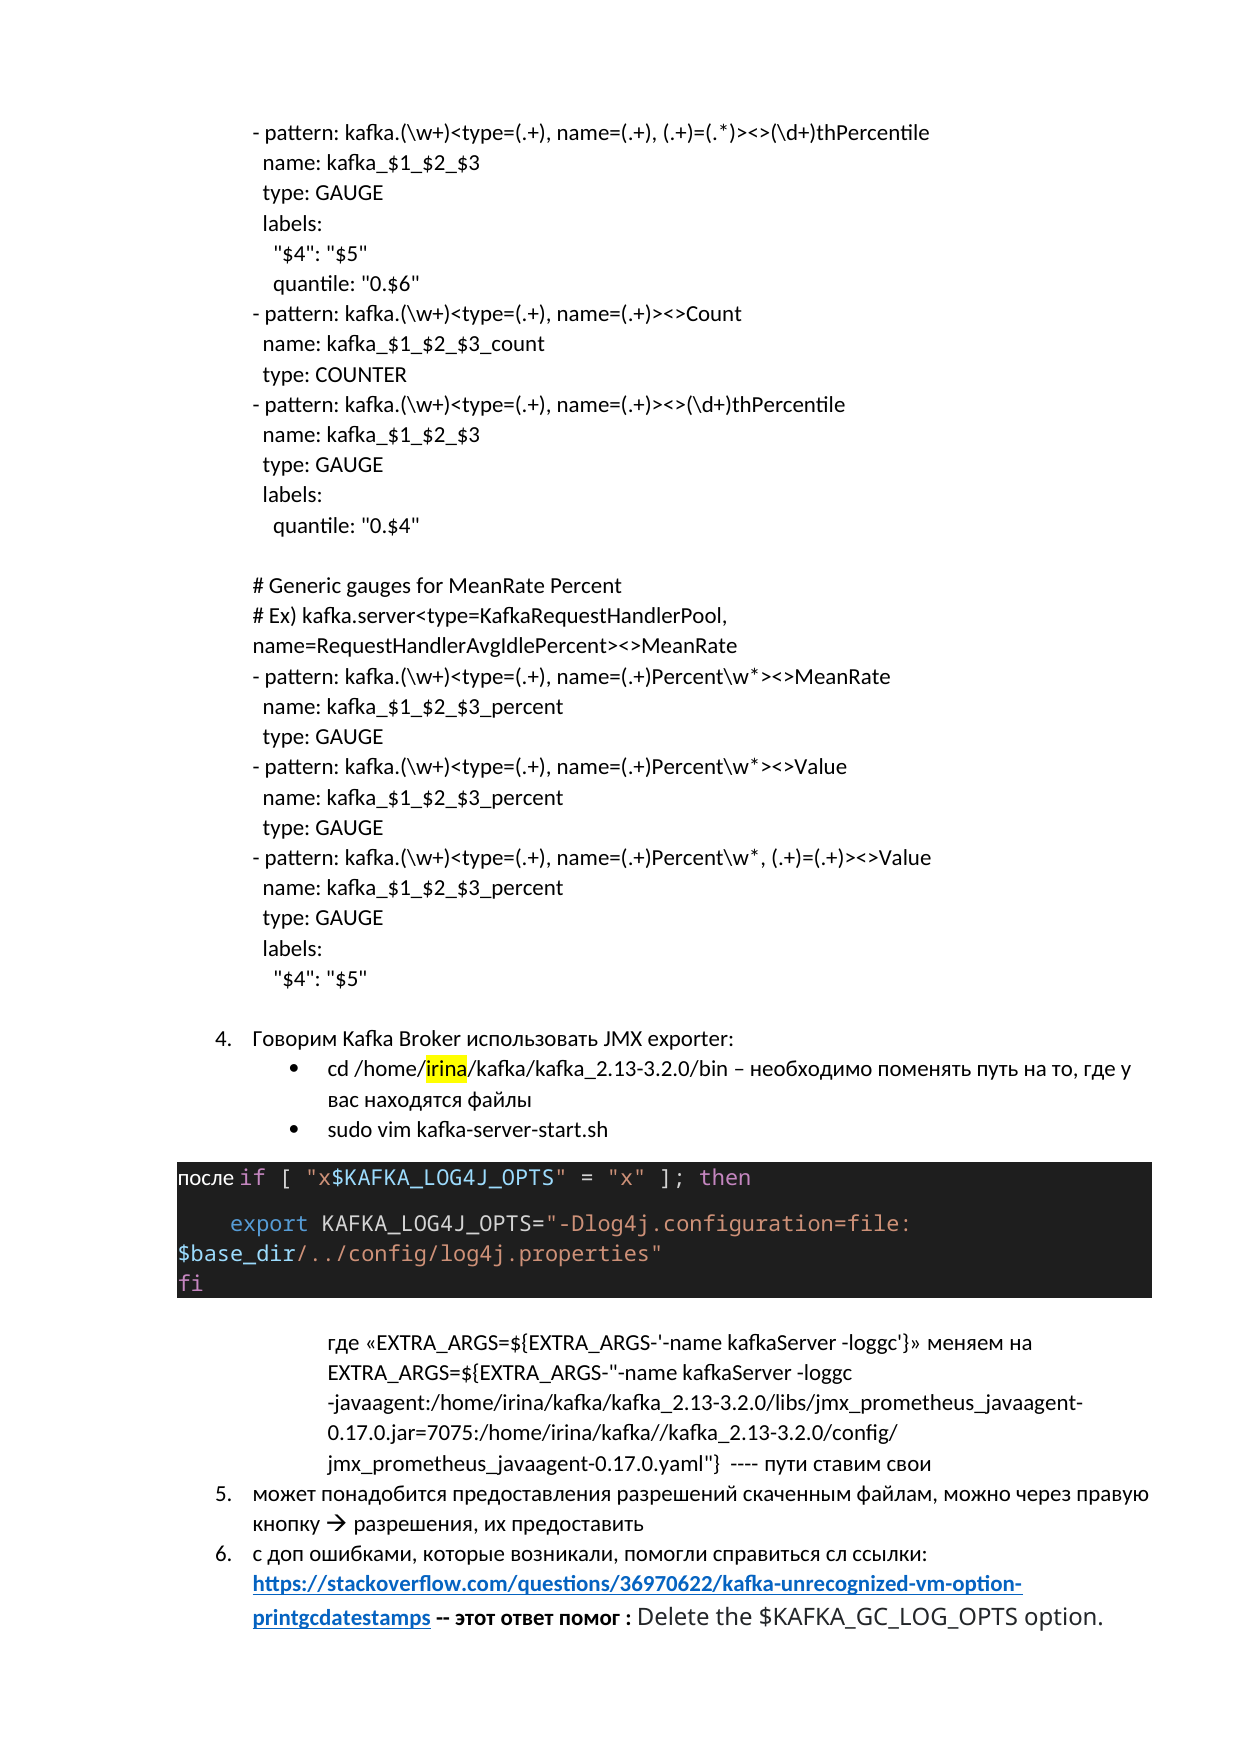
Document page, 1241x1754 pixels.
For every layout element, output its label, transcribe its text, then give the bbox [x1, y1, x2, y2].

list - pattern: kafka.(\w+)<type=(.+), name=(.+)Percent\w*, (.+)=(.+)><>Value [252, 843, 1152, 871]
list "$4": "$5" [252, 964, 1152, 992]
list # Generic gauges for MeanRate Percent [252, 571, 1152, 599]
list name: kafka_$1_$2_$3_count [252, 329, 1152, 358]
list где «EXTRA_ARGS=${EXTRA_ARGS-'-name kafkaServer -loggc'}» меняем на [327, 1328, 1152, 1356]
list EXTRA_ARGS=${EXTRA_ARGS-"-name kafkaServer -loggc -javaagent:/home/irina/kafka/kafka_2.13-3.2.0/libs/jmx_prometheus_javaagent-0.17.0.jar=7075:/home/irina/kafka//kafka_2.13-3.2.0/config/jmx_prometheus_javaagent-0.17.0.yaml"} ---- пути ставим свои [327, 1358, 1152, 1477]
list name: kafka_$1_$2_$3_percent [252, 873, 1152, 901]
text после if [ "x$KAFKA_LOG4J_OPTS" = "x" ]; then [177, 1162, 1152, 1192]
list name: kafka_$1_$2_$3_percent [252, 783, 1152, 811]
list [252, 1569, 1152, 1633]
list quantile: "0.$4" [252, 511, 1152, 539]
list type: GAUGE [252, 722, 1152, 750]
list - pattern: kafka.(\w+)<type=(.+), name=(.+), (.+)=(.*)><>(\d+)thPercentile [252, 118, 1152, 146]
list - pattern: kafka.(\w+)<type=(.+), name=(.+)Percent\w*><>MeanRate [252, 662, 1152, 690]
text fi [177, 1268, 1152, 1298]
list type: GAUGE [252, 178, 1152, 207]
list Говорим Kafka Broker использовать JMX exporter: [215, 1024, 1152, 1052]
list - pattern: kafka.(\w+)<type=(.+), name=(.+)><>Count [252, 299, 1152, 327]
list name: kafka_$1_$2_$3_percent [252, 692, 1152, 720]
list type: GAUGE [252, 903, 1152, 932]
list - pattern: kafka.(\w+)<type=(.+), name=(.+)Percent\w*><>Value [252, 752, 1152, 781]
list type: COUNTER [252, 360, 1152, 388]
list type: GAUGE [252, 813, 1152, 841]
list labels: [252, 934, 1152, 962]
list - pattern: kafka.(\w+)<type=(.+), name=(.+)><>(\d+)thPercentile [252, 390, 1152, 418]
list labels: [252, 209, 1152, 237]
list name: kafka_$1_$2_$3 [252, 420, 1152, 448]
list type: GAUGE [252, 450, 1152, 478]
list # Ex) kafka.server<type=KafkaRequestHandlerPool, name=RequestHandlerAvgIdlePercent><>MeanRate [252, 601, 1152, 660]
list labels: [252, 481, 1152, 509]
list quantile: "0.$6" [252, 269, 1152, 297]
list может понадобится предоставления разрешений скаченным файлам, можно через правую кнопку разрешения, их предоставить [215, 1479, 1152, 1537]
list "$4": "$5" [252, 239, 1152, 267]
list cd /home/irina/kafka/kafka_2.13-3.2.0/bin – необходимо поменять путь на то, где у вас находятся файлы [290, 1054, 1152, 1113]
list с доп ошибками, которые возникали, помогли справиться сл ссылки: [215, 1539, 1152, 1567]
list name: kafka_$1_$2_$3 [252, 148, 1152, 176]
text export KAFKA_LOG4J_OPTS="-Dlog4j.configuration=file:$base_dir/../config/log4j.properties" [177, 1208, 1152, 1268]
list sudo vim kafka-server-start.sh [290, 1115, 1152, 1143]
